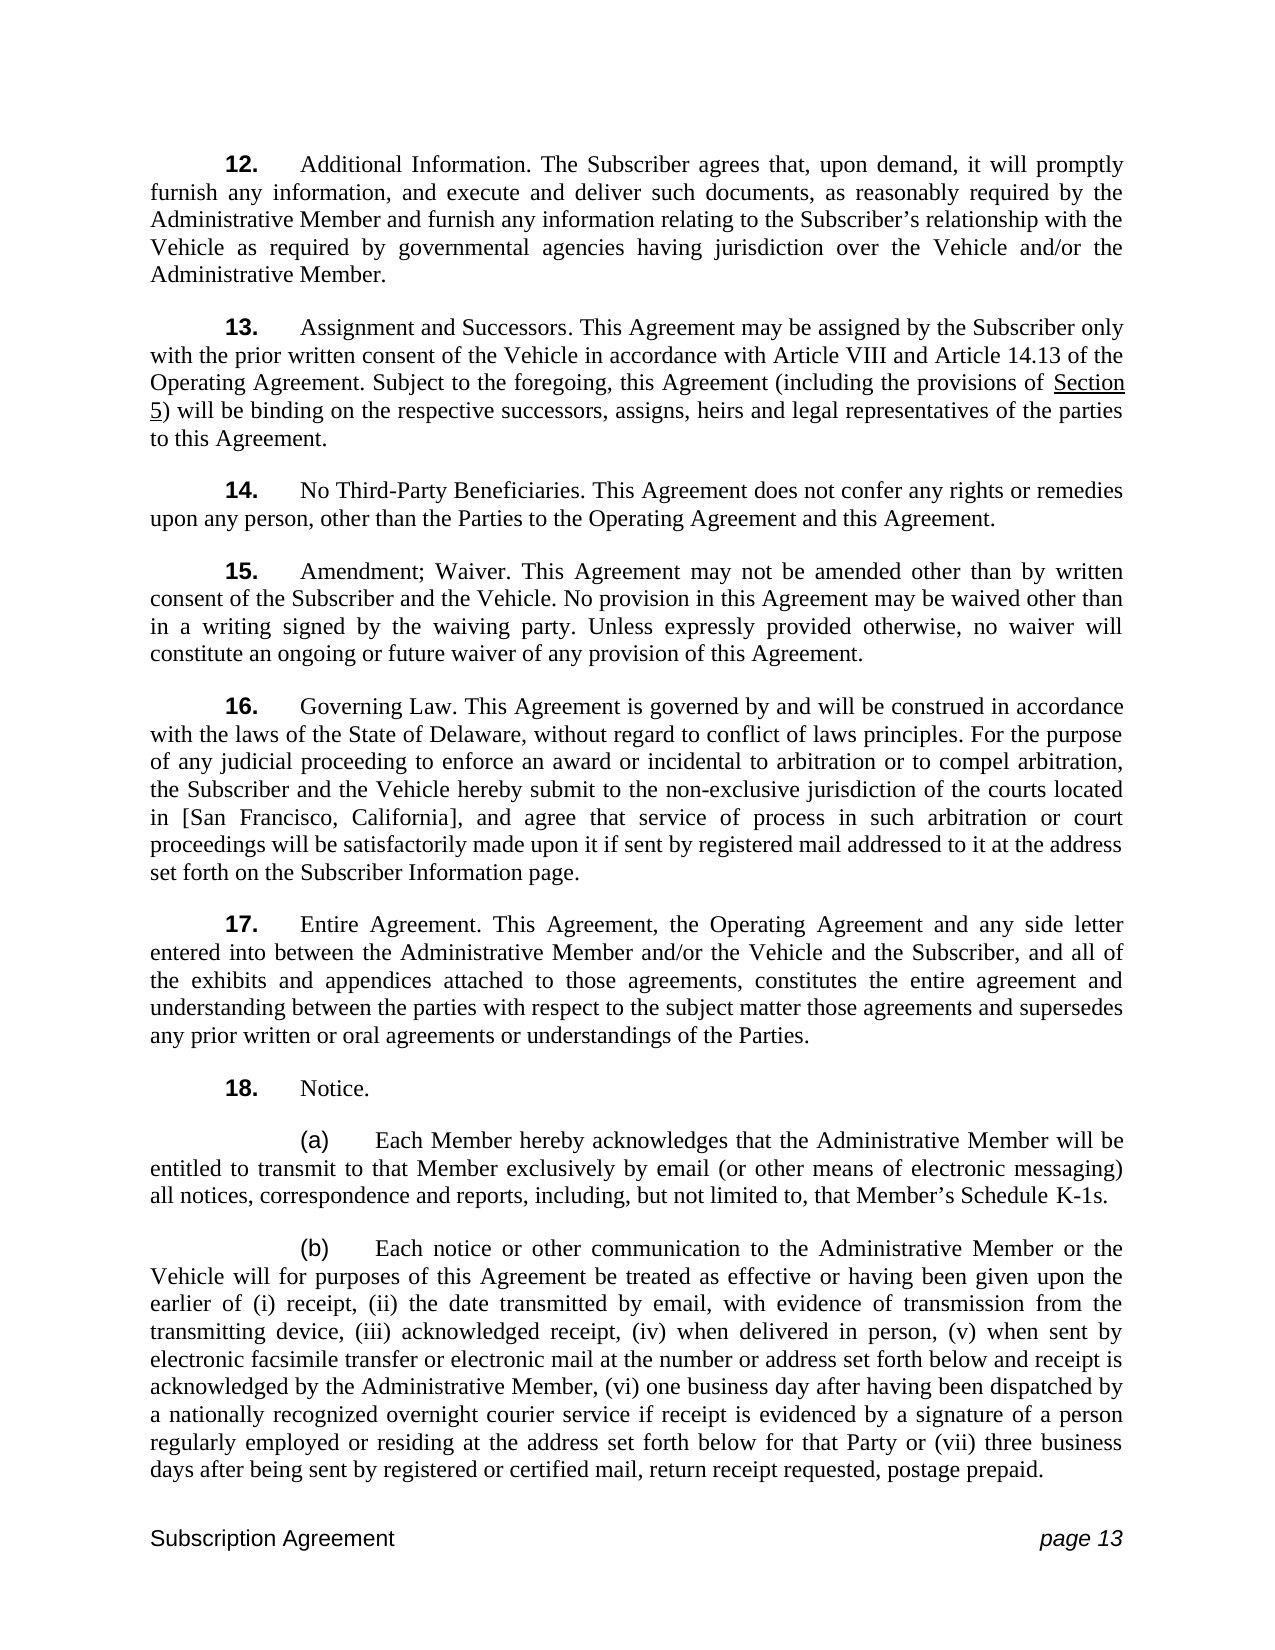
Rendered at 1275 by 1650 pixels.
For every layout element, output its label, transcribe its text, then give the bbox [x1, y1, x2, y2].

list Each Member hereby acknowledges that the Administrative Member will be entitled to transmit to that Member exclusively by email (or other means of electronic messaging) all notices, correspondence and reports, including, but not limited to, that Member’s Schedule K-1s. [150, 1126, 1125, 1209]
list Additional Information. The Subscriber agrees that, upon demand, it will promptly furnish any information, and execute and deliver such documents, as reasonably required by the Administrative Member and furnish any information relating to the Subscriber’s relationship with the Vehicle as required by governmental agencies having jurisdiction over the Vehicle and/or the Administrative Member. [150, 150, 1125, 288]
list Each notice or other communication to the Administrative Member or the Vehicle will for purposes of this Agreement be treated as effective or having been given upon the earlier of (i) receipt, (ii) the date transmitted by email, with evidence of transmission from the transmitting device, (iii) acknowledged receipt, (iv) when delivered in person, (v) when sent by electronic facsimile transfer or electronic mail at the number or address set forth below and receipt is acknowledged by the Administrative Member, (vi) one business day after having been dispatched by a nationally recognized overnight courier service if receipt is evidenced by a signature of a person regularly employed or residing at the address set forth below for that Party or (vii) three business days after being sent by registered or certified mail, return receipt requested, postage prepaid. [150, 1234, 1125, 1483]
list Governing Law. This Agreement is governed by and will be construed in accordance with the laws of the State of Delaware, without regard to conflict of laws principles. For the purpose of any judicial proceeding to enforce an award or incidental to arbitration or to compel arbitration, the Subscriber and the Vehicle hereby submit to the non-exclusive jurisdiction of the courts located in [San Francisco, California], and agree that service of process in such arbitration or court proceedings will be satisfactorily made upon it if sent by registered mail addressed to it at the address set forth on the Subscriber Information page. [150, 692, 1125, 885]
list No Third-Party Beneficiaries. This Agreement does not confer any rights or remedies upon any person, other than the Parties to the Operating Agreement and this Agreement. [150, 476, 1125, 532]
list Notice. [150, 1073, 1125, 1101]
list Entire Agreement. This Agreement, the Operating Agreement and any side letter entered into between the Administrative Member and/or the Vehicle and the Subscriber, and all of the exhibits and appendices attached to those agreements, constitutes the entire agreement and understanding between the parties with respect to the subject matter those agreements and supersedes any prior written or oral agreements or understandings of the Parties. [150, 910, 1125, 1048]
list Assignment and Successors. This Agreement may be assigned by the Subscriber only with the prior written consent of the Vehicle in accordance with Article VIII and Article 14.13 of the Operating Agreement. Subject to the foregoing, this Agreement (including the provisions of Section 5) will be binding on the respective successors, assigns, heirs and legal representatives of the parties to this Agreement. [150, 313, 1125, 451]
list Amendment; Waiver. This Agreement may not be amended other than by written consent of the Subscriber and the Vehicle. No provision in this Agreement may be waived other than in a writing signed by the waiving party. Unless expressly provided otherwise, no waiver will constitute an ongoing or future waiver of any provision of this Agreement. [150, 557, 1125, 667]
